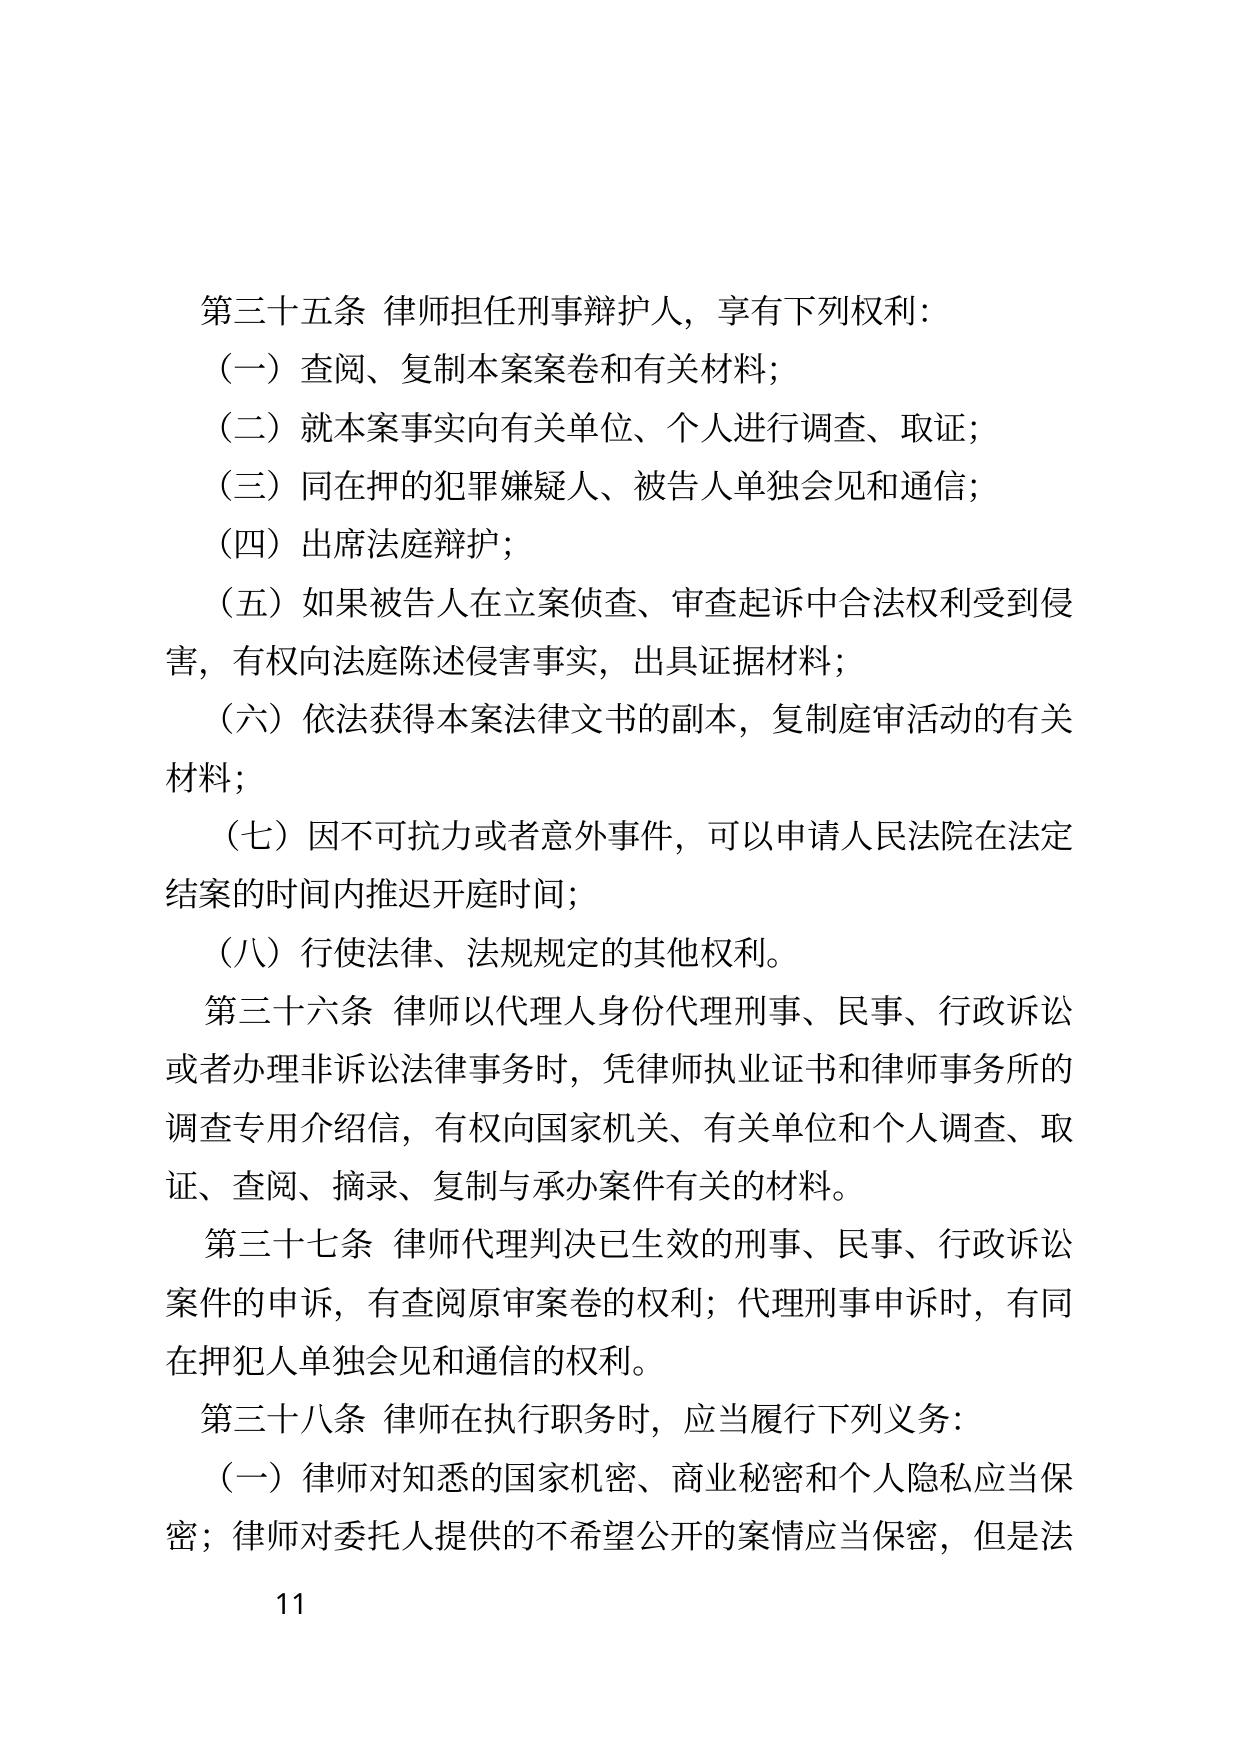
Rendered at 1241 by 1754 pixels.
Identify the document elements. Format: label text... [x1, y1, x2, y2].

text （七）因不可抗力或者意外事件，可以申请人民法院在法定结案的时间内推迟开庭时间； [165, 802, 1075, 918]
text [165, 1443, 1075, 1560]
text （三）同在押的犯罪嫌疑人、被告人单独会见和通信； [165, 452, 1075, 510]
text 第三十八条 律师在执行职务时，应当履行下列义务： [165, 1385, 1075, 1443]
text 第三十七条 律师代理判决已生效的刑事、民事、行政诉讼案件的申诉，有查阅原审案卷的权利；代理刑事申诉时，有同在押犯人单独会见和通信的权利。 [165, 1210, 1075, 1385]
text （五）如果被告人在立案侦查、审查起诉中合法权利受到侵害，有权向法庭陈述侵害事实，出具证据材料； [165, 568, 1075, 685]
text （二）就本案事实向有关单位、个人进行调查、取证； [165, 393, 1075, 452]
text （一）查阅、复制本案案卷和有关材料； [165, 335, 1075, 393]
text 第三十六条 律师以代理人身份代理刑事、民事、行政诉讼或者办理非诉讼法律事务时，凭律师执业证书和律师事务所的调查专用介绍信，有权向国家机关、有关单位和个人调查、取证、查阅、摘录、复制与承办案件有关的材料。 [165, 977, 1075, 1210]
text 第三十五条 律师担任刑事辩护人，享有下列权利： [165, 277, 1075, 335]
text （四）出席法庭辩护； [165, 510, 1075, 568]
text （六）依法获得本案法律文书的副本，复制庭审活动的有关材料； [165, 685, 1075, 802]
text （八）行使法律、法规规定的其他权利。 [165, 918, 1075, 977]
